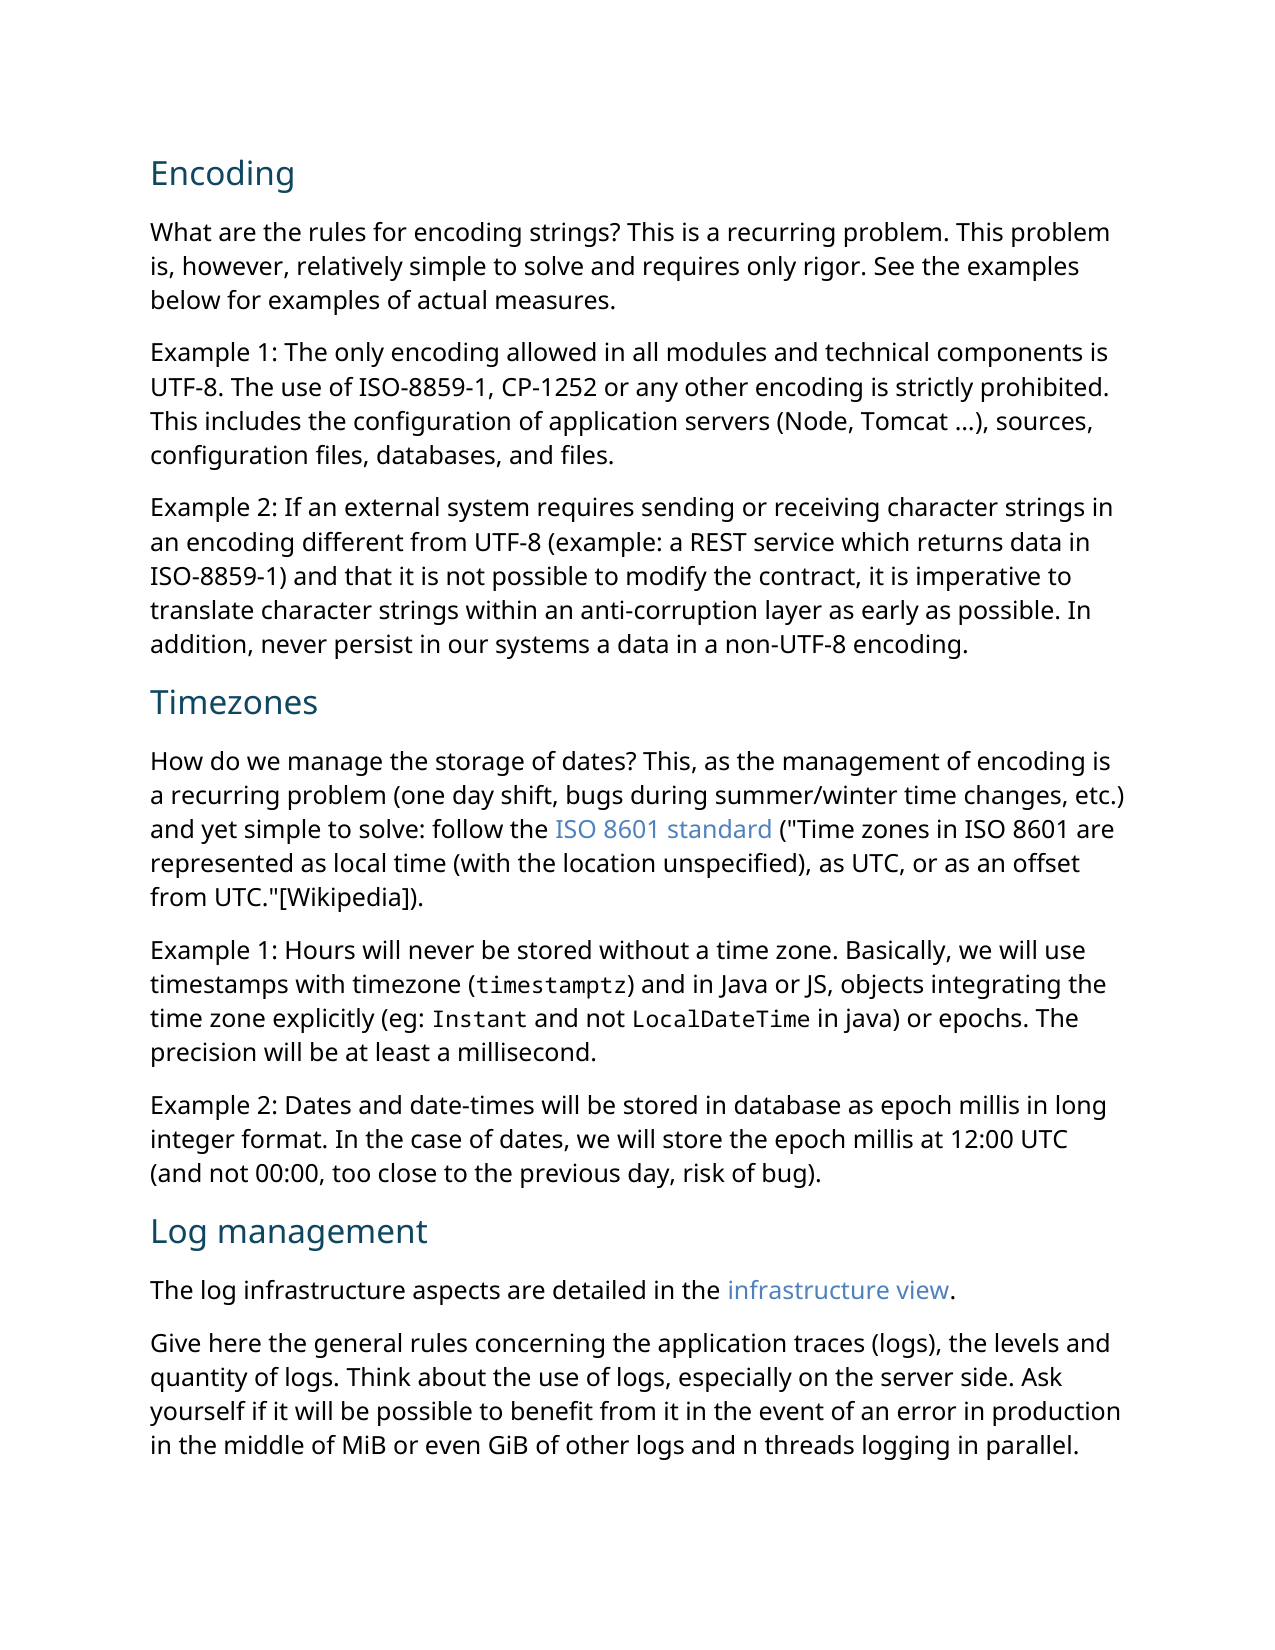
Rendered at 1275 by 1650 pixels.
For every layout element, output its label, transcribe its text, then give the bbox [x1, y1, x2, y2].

subtitle Encoding [150, 150, 1125, 195]
text Example 1: Hours will never be stored without a time zone. Basically, we will use timestamps with timezone (timestamptz) and in Java or JS, objects integrating the time zone explicitly (eg: Instant and not LocalDateTime in java) or epochs. The precision will be at least a millisecond. [150, 932, 1125, 1069]
subtitle Timezones [150, 679, 1125, 724]
text Example 2: If an external system requires sending or receiving character strings in an encoding different from UTF-8 (example: a REST service which returns data in ISO-8859-1) and that it is not possible to modify the contract, it is imperative to translate character strings within an anti-corruption layer as early as possible. In addition, never persist in our systems a data in a non-UTF-8 encoding. [150, 490, 1125, 660]
text Example 2: Dates and date-times will be stored in database as epoch millis in long integer format. In the case of dates, we will store the epoch millis at 12:00 UTC (and not 00:00, too close to the previous day, risk of bug). [150, 1087, 1125, 1189]
text The log infrastructure aspects are detailed in the infrastructure view. [150, 1272, 1125, 1307]
text Example 1: The only encoding allowed in all modules and technical components is UTF-8. The use of ISO-8859-1, CP-1252 or any other encoding is strictly prohibited. This includes the configuration of application servers (Node, Tomcat …​), sources, configuration files, databases, and files. [150, 335, 1125, 471]
text How do we manage the storage of dates? This, as the management of encoding is a recurring problem (one day shift, bugs during summer/winter time changes, etc.) and yet simple to solve: follow the ISO 8601 standard ("Time zones in ISO 8601 are represented as local time (with the location unspecified), as UTC, or as an offset from UTC."[Wikipedia]). [150, 743, 1125, 914]
subtitle Log management [150, 1208, 1125, 1254]
text What are the rules for encoding strings? This is a recurring problem. This problem is, however, relatively simple to solve and requires only rigor. See the examples below for examples of actual measures. [150, 214, 1125, 316]
text Give here the general rules concerning the application traces (logs), the levels and quantity of logs. Think about the use of logs, especially on the server side. Ask yourself if it will be possible to benefit from it in the event of an error in production in the middle of MiB or even GiB of other logs and n threads logging in parallel. [150, 1325, 1125, 1462]
